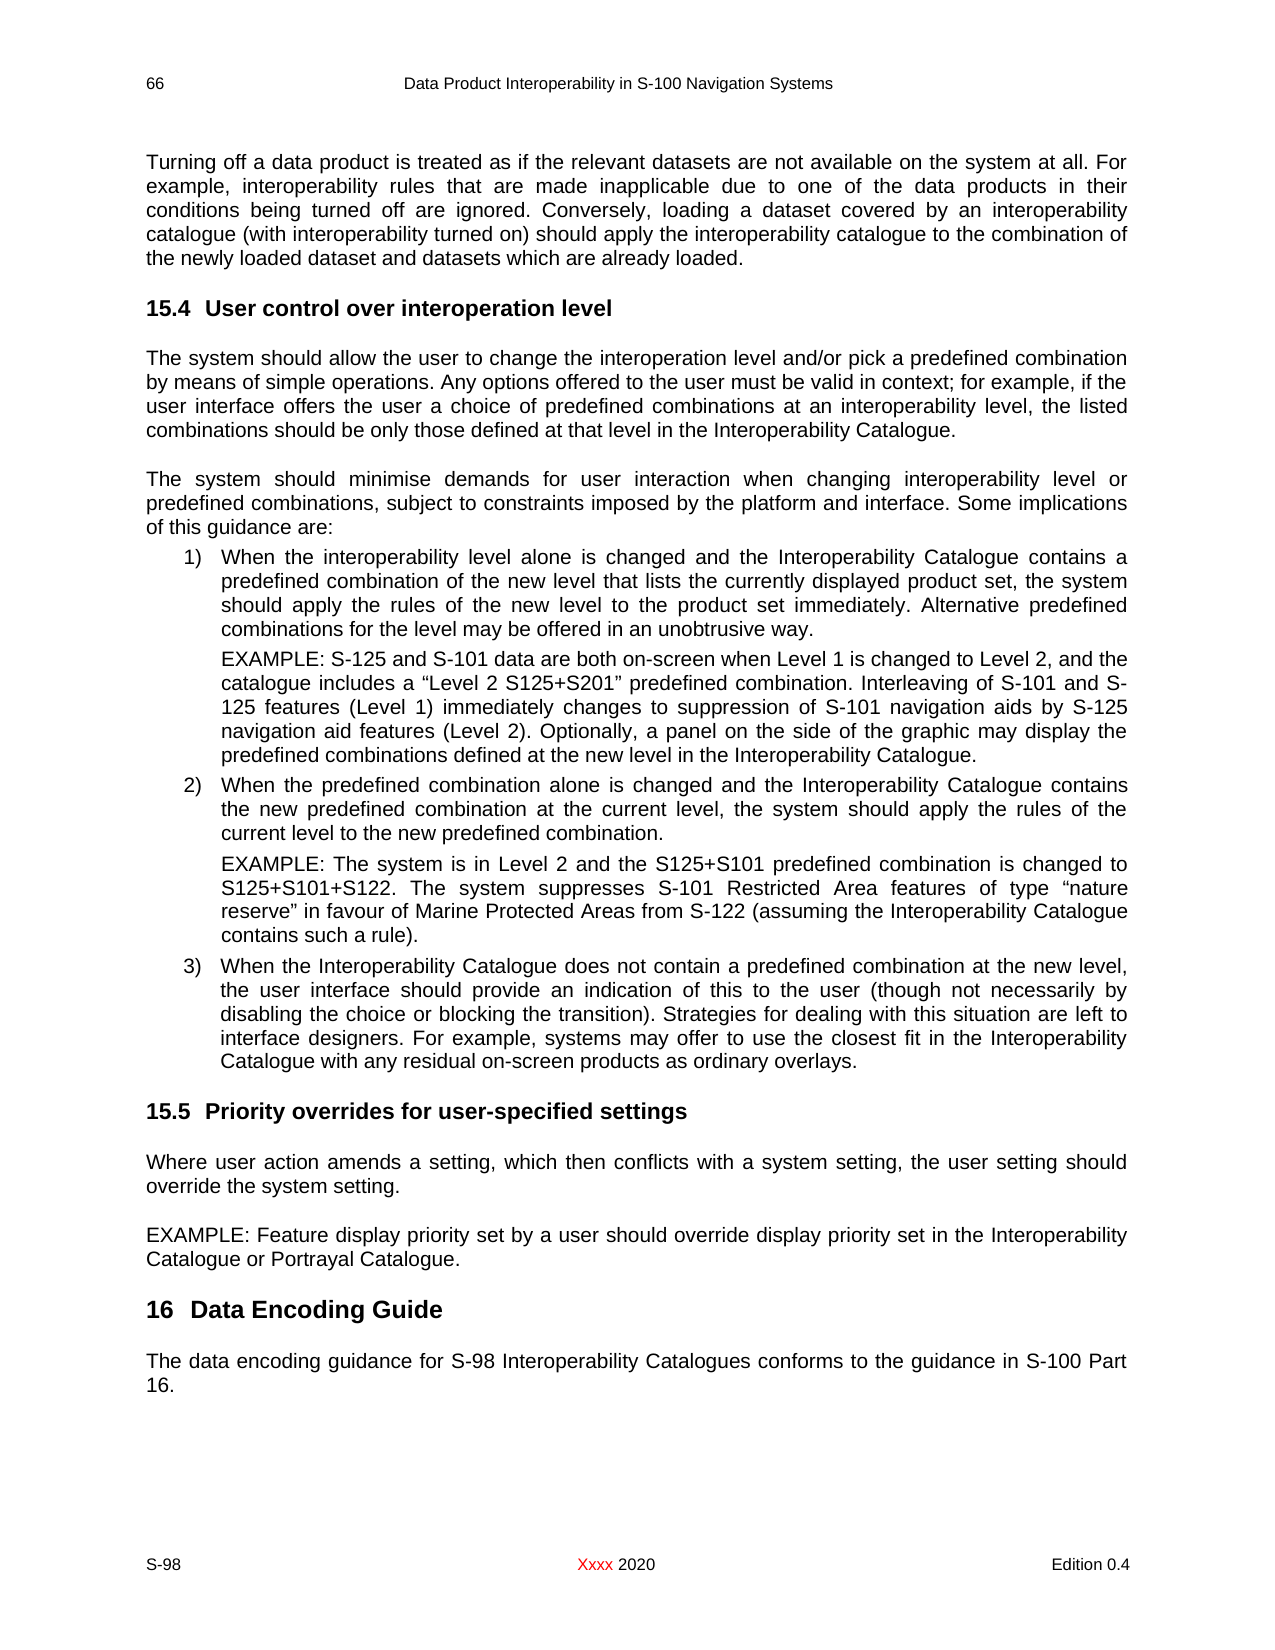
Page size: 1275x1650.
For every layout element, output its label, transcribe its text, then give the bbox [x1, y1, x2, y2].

list When the predefined combination alone is changed and the Interoperability Catalogue contains the new predefined combination at the current level, the system should apply the rules of the current level to the new predefined combination. [183, 773, 1129, 845]
list EXAMPLE: The system is in Level 2 and the S125+S101 predefined combination is changed to S125+S101+S122. The system suppresses S-101 Restricted Area features of type “nature reserve” in favour of Marine Protected Areas from S-122 (assuming the Interoperability Catalogue contains such a rule). [221, 851, 1129, 947]
subtitle User control over interoperation level [146, 295, 1129, 321]
text The system should minimise demands for user interaction when changing interoperability level or predefined combinations, subject to constraints imposed by the platform and interface. Some implications of this guidance are: [146, 467, 1129, 539]
text The system should allow the user to change the interoperation level and/or pick a predefined combination by means of simple operations. Any options offered to the user must be valid in context; for example, if the user interface offers the user a choice of predefined combinations at an interoperability level, the listed combinations should be only those defined at that level in the Interoperability Catalogue. [146, 346, 1129, 442]
text EXAMPLE: Feature display priority set by a user should override display priority set in the Interoperability Catalogue or Portrayal Catalogue. [146, 1222, 1129, 1270]
text The data encoding guidance for S-98 Interoperability Catalogues conforms to the guidance in S-100 Part 16. [146, 1349, 1129, 1397]
text Turning off a data product is treated as if the relevant datasets are not available on the system at all. For example, interoperability rules that are made inapplicable due to one of the data products in their conditions being turned off are ignored. Conversely, loading a dataset covered by an interoperability catalogue (with interoperability turned on) should apply the interoperability catalogue to the combination of the newly loaded dataset and datasets which are already loaded. [146, 150, 1129, 270]
list When the Interoperability Catalogue does not contain a predefined combination at the new level, the user interface should provide an indication of this to the user (though not necessarily by disabling the choice or blocking the transition). Strategies for dealing with this situation are left to interface designers. For example, systems may offer to use the closest fit in the Interoperability Catalogue with any residual on-screen products as ordinary overlays. [183, 953, 1129, 1073]
list When the interoperability level alone is changed and the Interoperability Catalogue contains a predefined combination of the new level that lists the currently displayed product set, the system should apply the rules of the new level to the product set immediately. Alternative predefined combinations for the level may be offered in an unobtrusive way. [183, 545, 1129, 641]
subtitle Data Encoding Guide [146, 1295, 1129, 1324]
text Where user action amends a setting, which then conflicts with a system setting, the user setting should override the system setting. [146, 1149, 1129, 1197]
text EXAMPLE: S-125 and S-101 data are both on-screen when Level 1 is changed to Level 2, and the catalogue includes a “Level 2 S125+S201” predefined combination. Interleaving of S-101 and S-125 features (Level 1) immediately changes to suppression of S-101 navigation aids by S-125 navigation aid features (Level 2). Optionally, a panel on the side of the graphic may display the predefined combinations defined at the new level in the Interoperability Catalogue. [221, 647, 1129, 767]
subtitle Priority overrides for user-specified settings [146, 1098, 1129, 1124]
